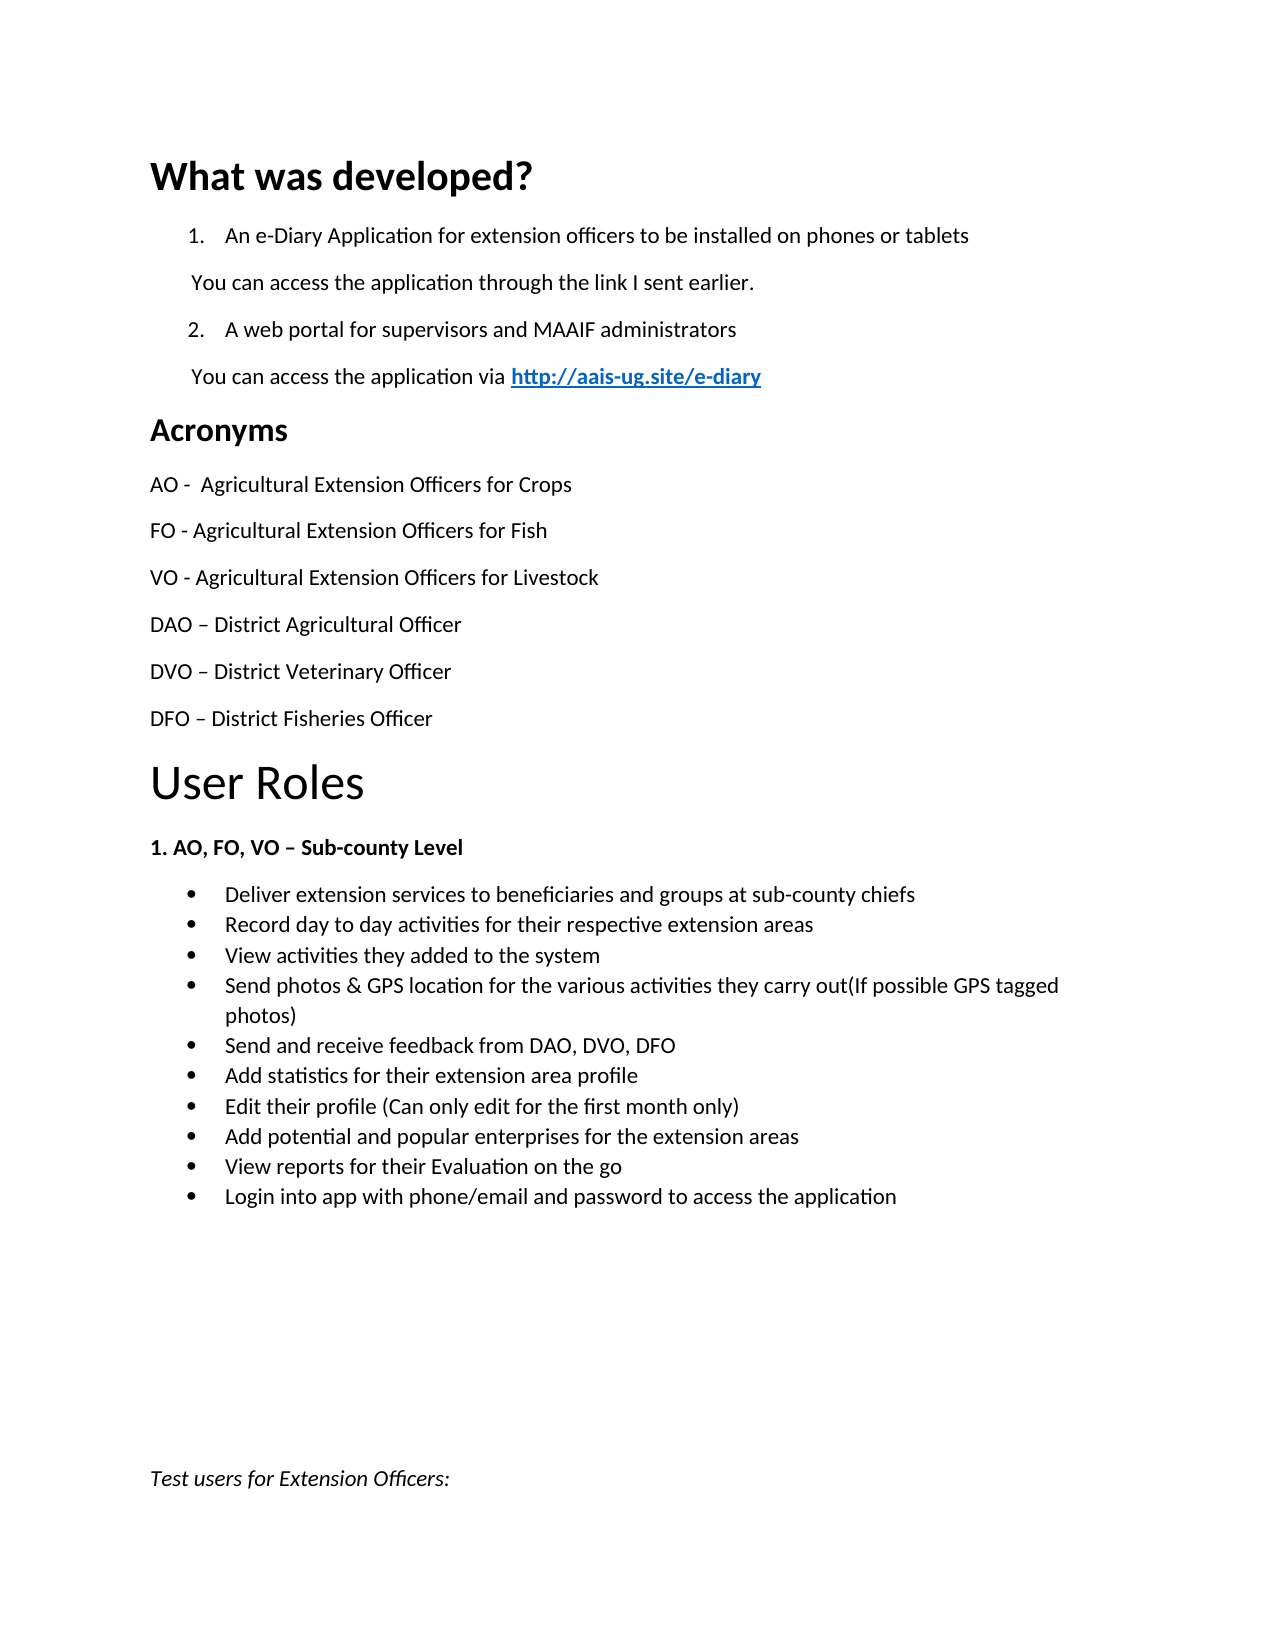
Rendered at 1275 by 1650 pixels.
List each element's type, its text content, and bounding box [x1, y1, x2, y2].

list Send photos & GPS location for the various activities they carry out(If possible GPS tagged photos) [187, 971, 1125, 1029]
text What was developed? [150, 150, 1125, 201]
list Add potential and popular enterprises for the extension areas [187, 1122, 1125, 1150]
list Record day to day activities for their respective extension areas [187, 911, 1125, 938]
list Login into app with phone/email and password to access the application [187, 1182, 1125, 1210]
list Edit their profile (Can only edit for the first month only) [187, 1092, 1125, 1120]
text DFO – District Fisheries Officer [150, 704, 1125, 732]
list A web portal for supervisors and MAAIF administrators [187, 315, 1125, 343]
text 1. AO, FO, VO – Sub-county Level [150, 833, 1125, 861]
list Add statistics for their extension area profile [187, 1062, 1125, 1089]
list An e-Diary Application for extension officers to be installed on phones or tablets [187, 222, 1125, 249]
list Send and receive feedback from DAO, DVO, DFO [187, 1031, 1125, 1059]
text AO - Agricultural Extension Officers for Crops [150, 470, 1125, 498]
text DVO – District Veterinary Officer [150, 657, 1125, 685]
list Deliver extension services to beneficiaries and groups at sub-county chiefs [187, 880, 1125, 908]
text VO - Agricultural Extension Officers for Livestock [150, 563, 1125, 591]
list View reports for their Evaluation on the go [187, 1152, 1125, 1180]
list View activities they added to the system [187, 941, 1125, 969]
text You can access the application through the link I sent earlier. [150, 268, 1125, 296]
text You can access the application via http://aais-ug.site/e-diary [150, 362, 1125, 390]
text DAO – District Agricultural Officer [150, 610, 1125, 638]
text Acronyms [150, 409, 1125, 450]
text Test users for Extension Officers: [150, 1464, 1125, 1492]
text FO - Agricultural Extension Officers for Fish [150, 517, 1125, 544]
text User Roles [150, 751, 1125, 812]
